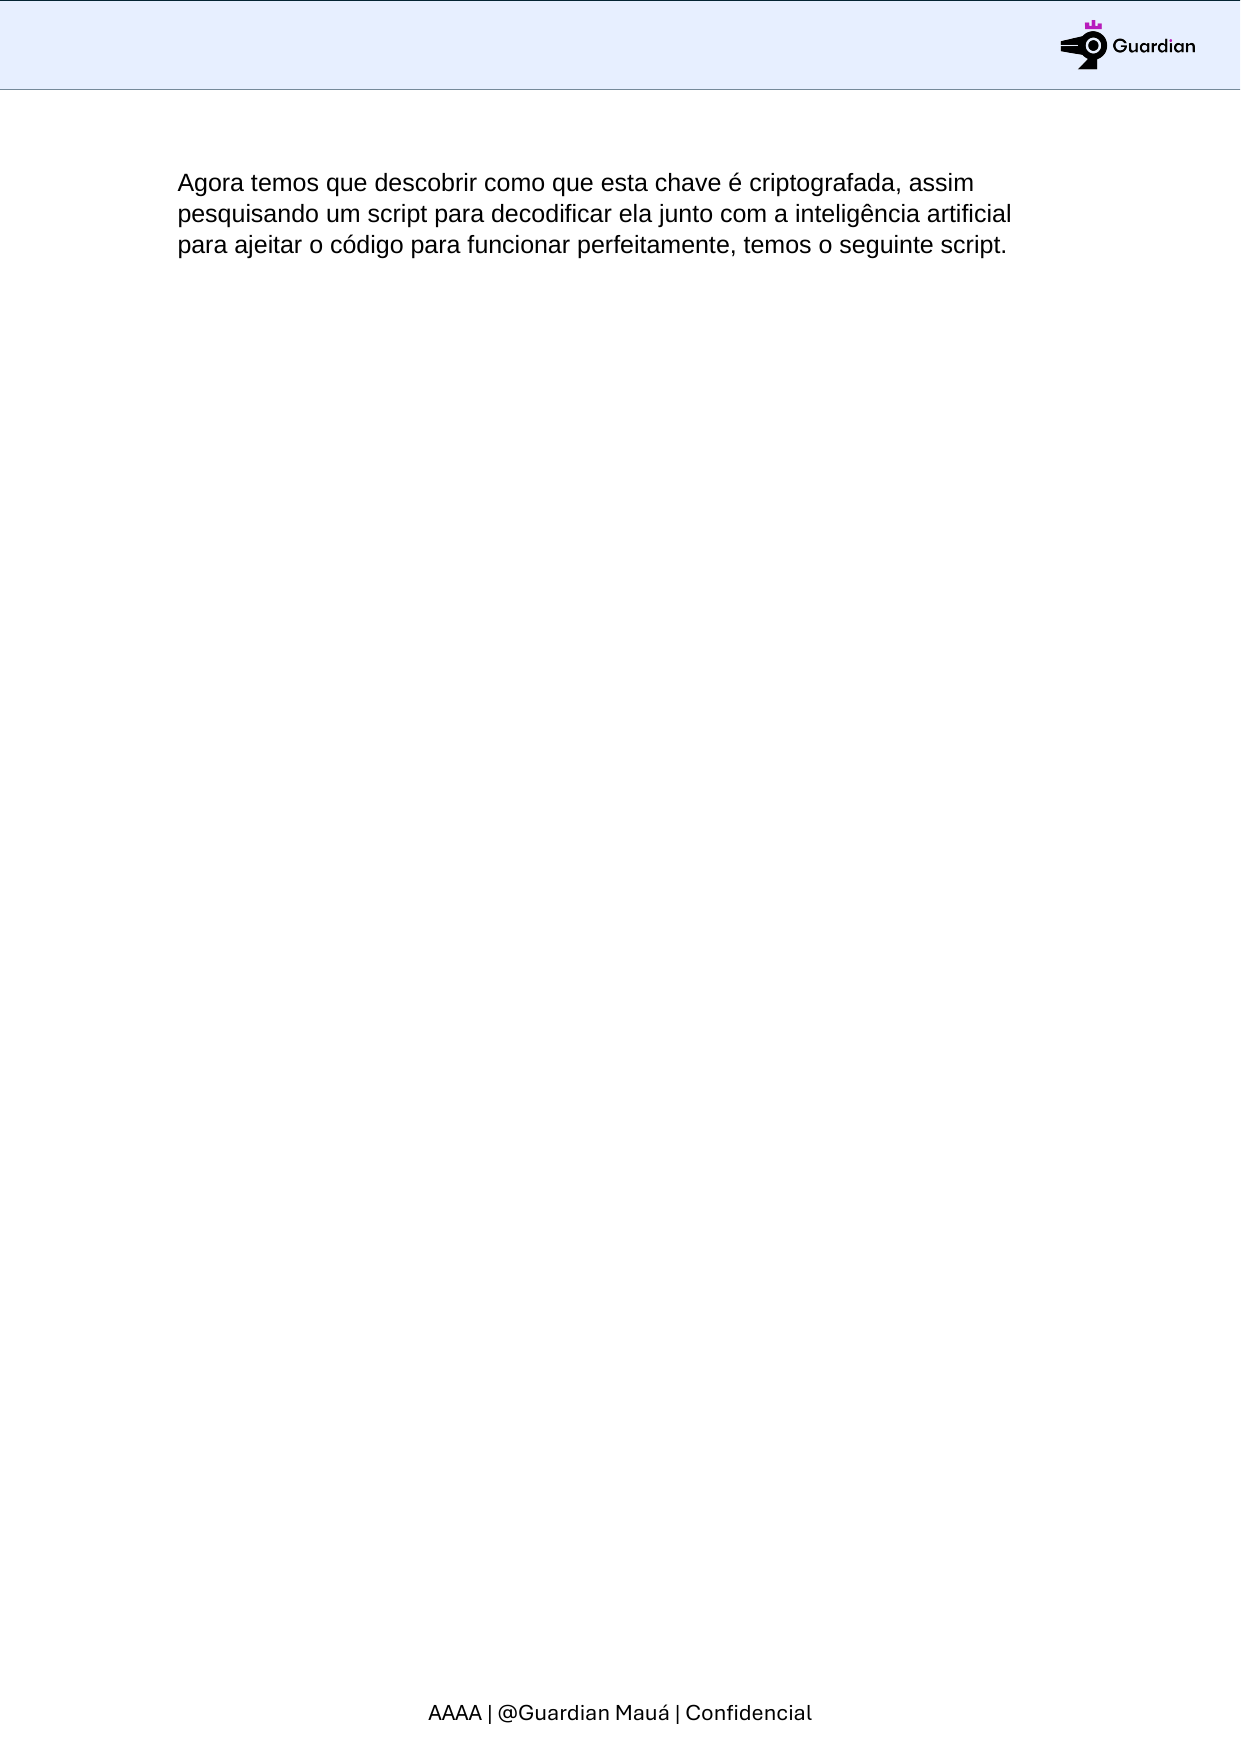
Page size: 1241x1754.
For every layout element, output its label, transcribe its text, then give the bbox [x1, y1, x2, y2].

text Agora temos que descobrir como que esta chave é criptografada, assim pesquisando um script para decodificar ela junto com a inteligência artificial para ajeitar o código para funcionar perfeitamente, temos o seguinte script. [177, 168, 1063, 259]
picture [0, 2, 1241, 90]
